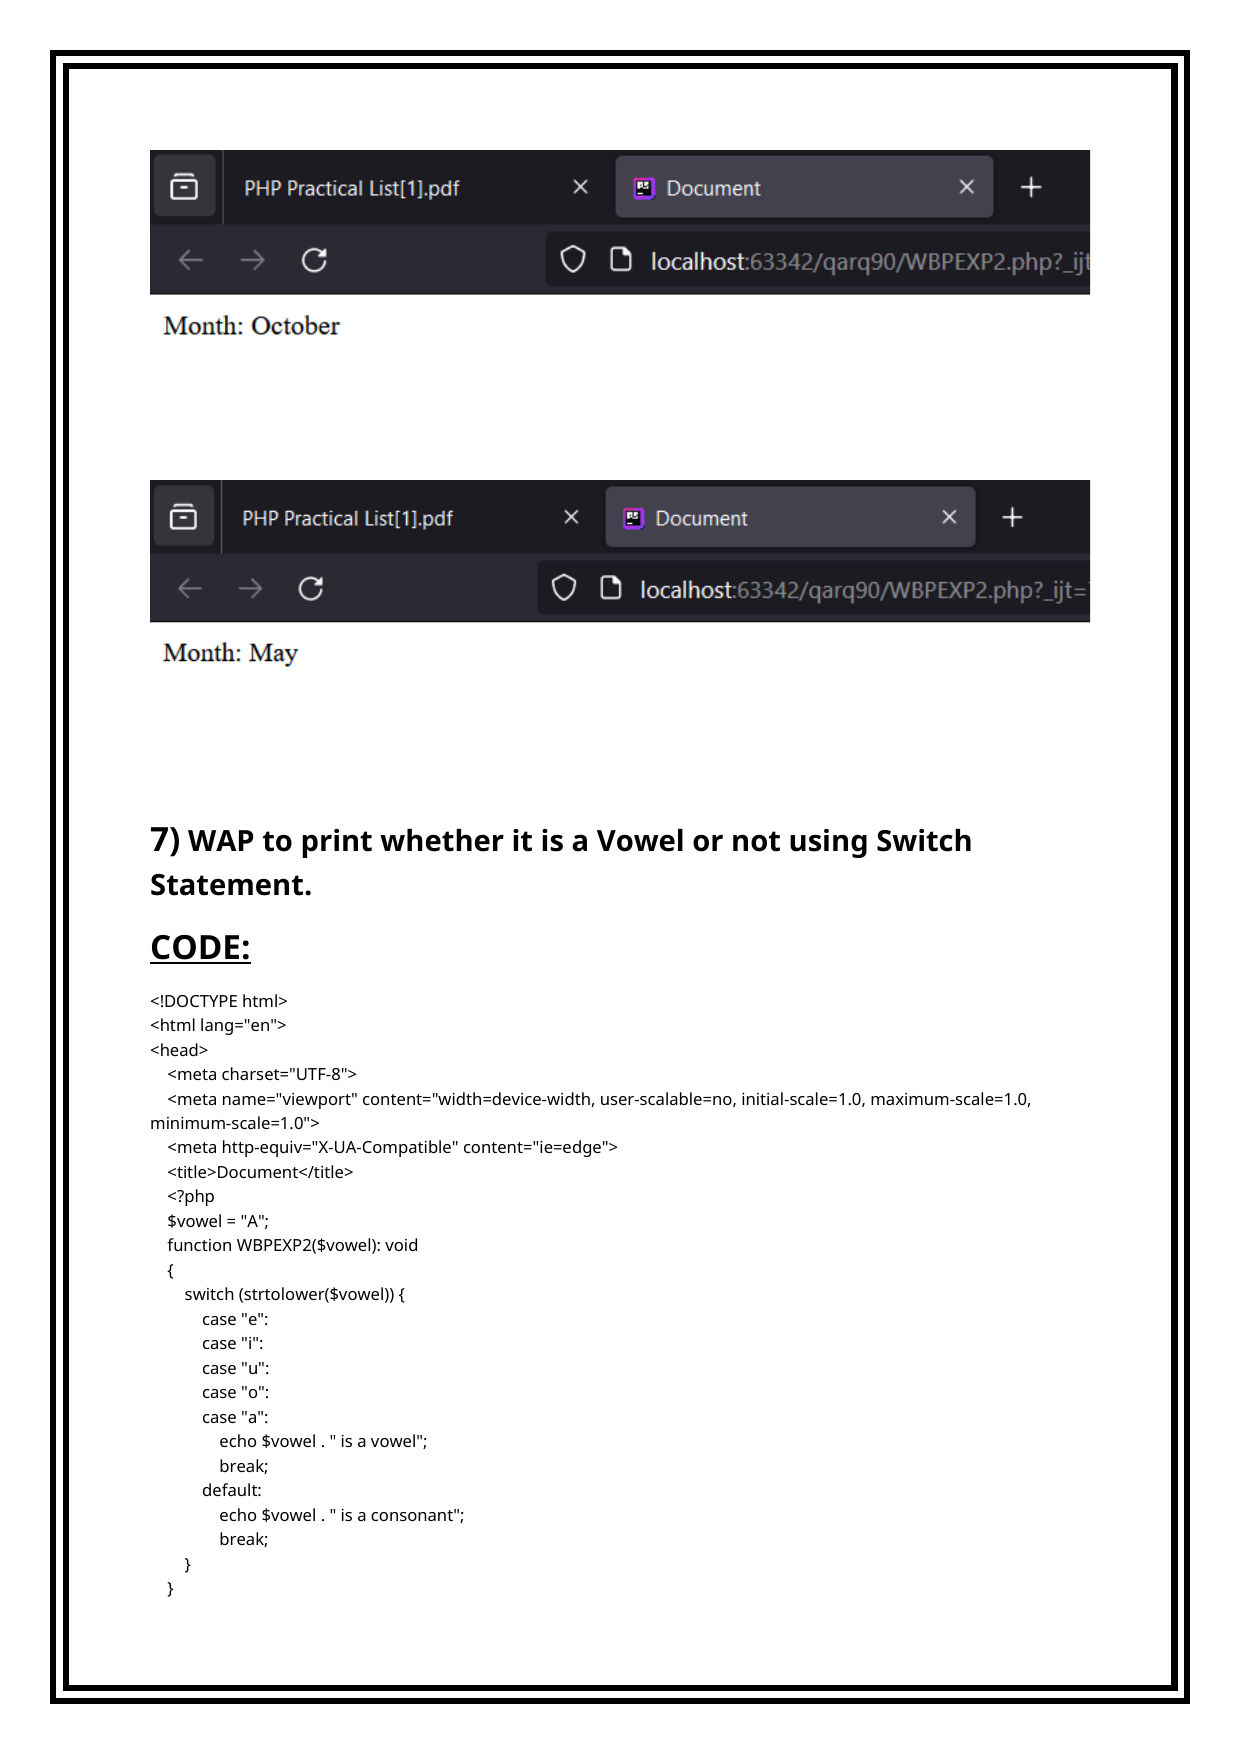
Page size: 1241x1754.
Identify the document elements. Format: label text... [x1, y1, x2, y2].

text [150, 989, 1090, 1599]
text CODE: [150, 923, 1090, 969]
text 7) WAP to print whether it is a Vowel or not using Switch Statement. [150, 816, 1090, 904]
picture [150, 480, 1091, 797]
picture [150, 150, 1091, 479]
